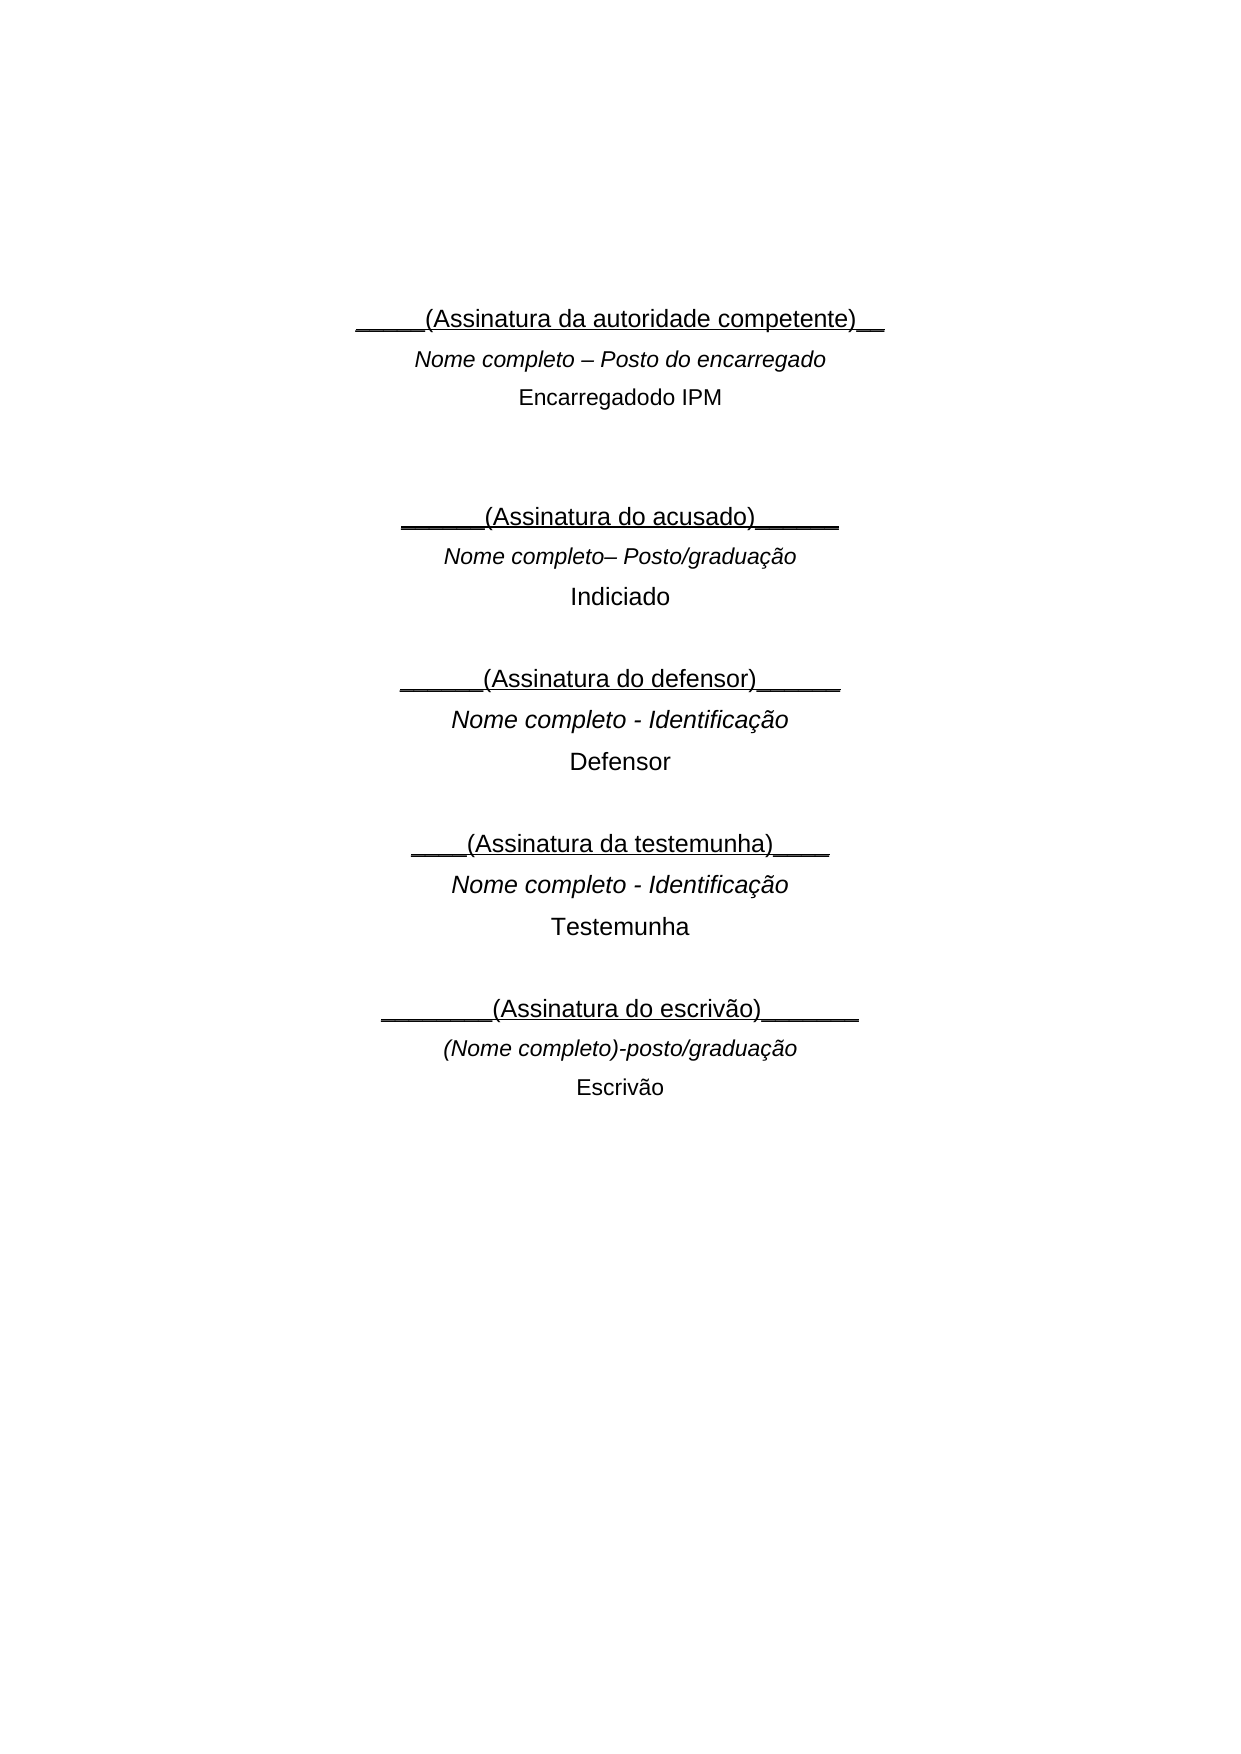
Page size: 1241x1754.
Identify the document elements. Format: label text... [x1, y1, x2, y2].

text Nome completo - Identificação [177, 870, 1063, 899]
text Nome completo - Identificação [177, 705, 1063, 734]
text _____(Assinatura da autoridade competente)__ [177, 304, 1063, 333]
text Escrivão [177, 1074, 1063, 1101]
text (Nome completo)-posto/graduação [177, 1035, 1063, 1062]
text ______(Assinatura do defensor)______ [177, 664, 1063, 693]
text ____(Assinatura da testemunha)____ [177, 829, 1063, 858]
text ______(Assinatura do acusado)______ [177, 502, 1063, 530]
text Encarregadodo IPM [177, 384, 1063, 411]
text Nome completo– Posto/graduação [177, 543, 1063, 569]
text Nome completo – Posto do encarregado [177, 346, 1063, 372]
text Defensor [177, 747, 1063, 775]
text Indiciado [177, 582, 1063, 610]
text Testemunha [177, 912, 1063, 940]
text ________(Assinatura do escrivão)_______ [177, 994, 1063, 1023]
